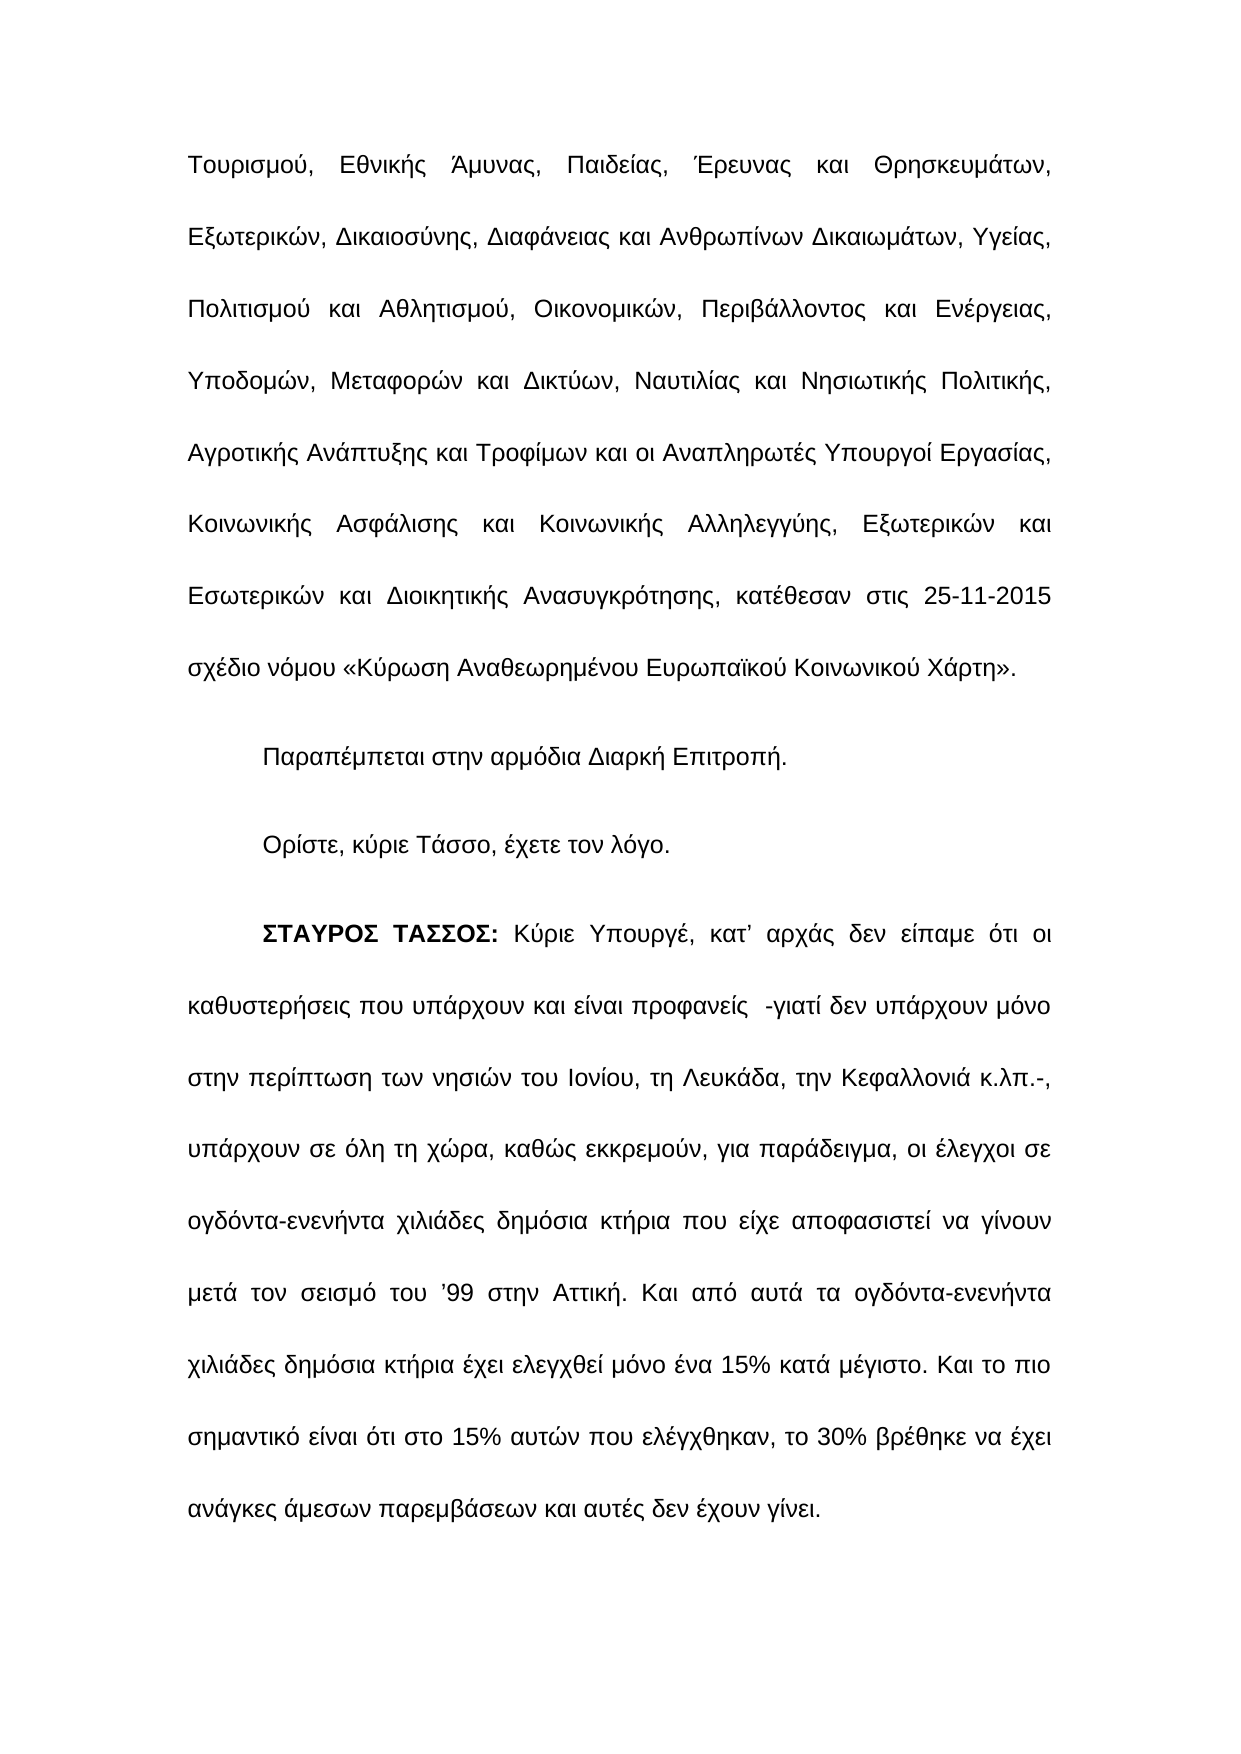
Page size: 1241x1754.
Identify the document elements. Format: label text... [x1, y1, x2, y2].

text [187, 150, 1053, 682]
text Παραπέμπεται στην αρμόδια Διαρκή Επιτροπή. [187, 742, 1053, 770]
text Ορίστε, κύριε Τάσσο, έχετε τον λόγο. [187, 830, 1053, 859]
text ΣΤΑΥΡΟΣ ΤΑΣΣΟΣ: Κύριε Υπουργέ, κατ’ αρχάς δεν είπαμε ότι οι καθυστερήσεις που υπάρχουν και είναι προφανείς -γιατί δεν υπάρχουν μόνο στην περίπτωση των νησιών του Ιονίου, τη Λευκάδα, την Κεφαλλονιά κ.λπ.-, υπάρχουν σε όλη τη χώρα, καθώς εκκρεμούν, για παράδειγμα, οι έλεγχοι σε ογδόντα-ενενήντα χιλιάδες δημόσια κτήρια που είχε αποφασιστεί να γίνουν μετά τον σεισμό του ’99 στην Αττική. Και από αυτά τα ογδόντα-ενενήντα χιλιάδες δημόσια κτήρια έχει ελεγχθεί μόνο ένα 15% κατά μέγιστο. Και το πιο σημαντικό είναι ότι στο 15% αυτών που ελέγχθηκαν, το 30% βρέθηκε να έχει ανάγκες άμεσων παρεμβάσεων και αυτές δεν έχουν γίνει. [187, 919, 1053, 1522]
